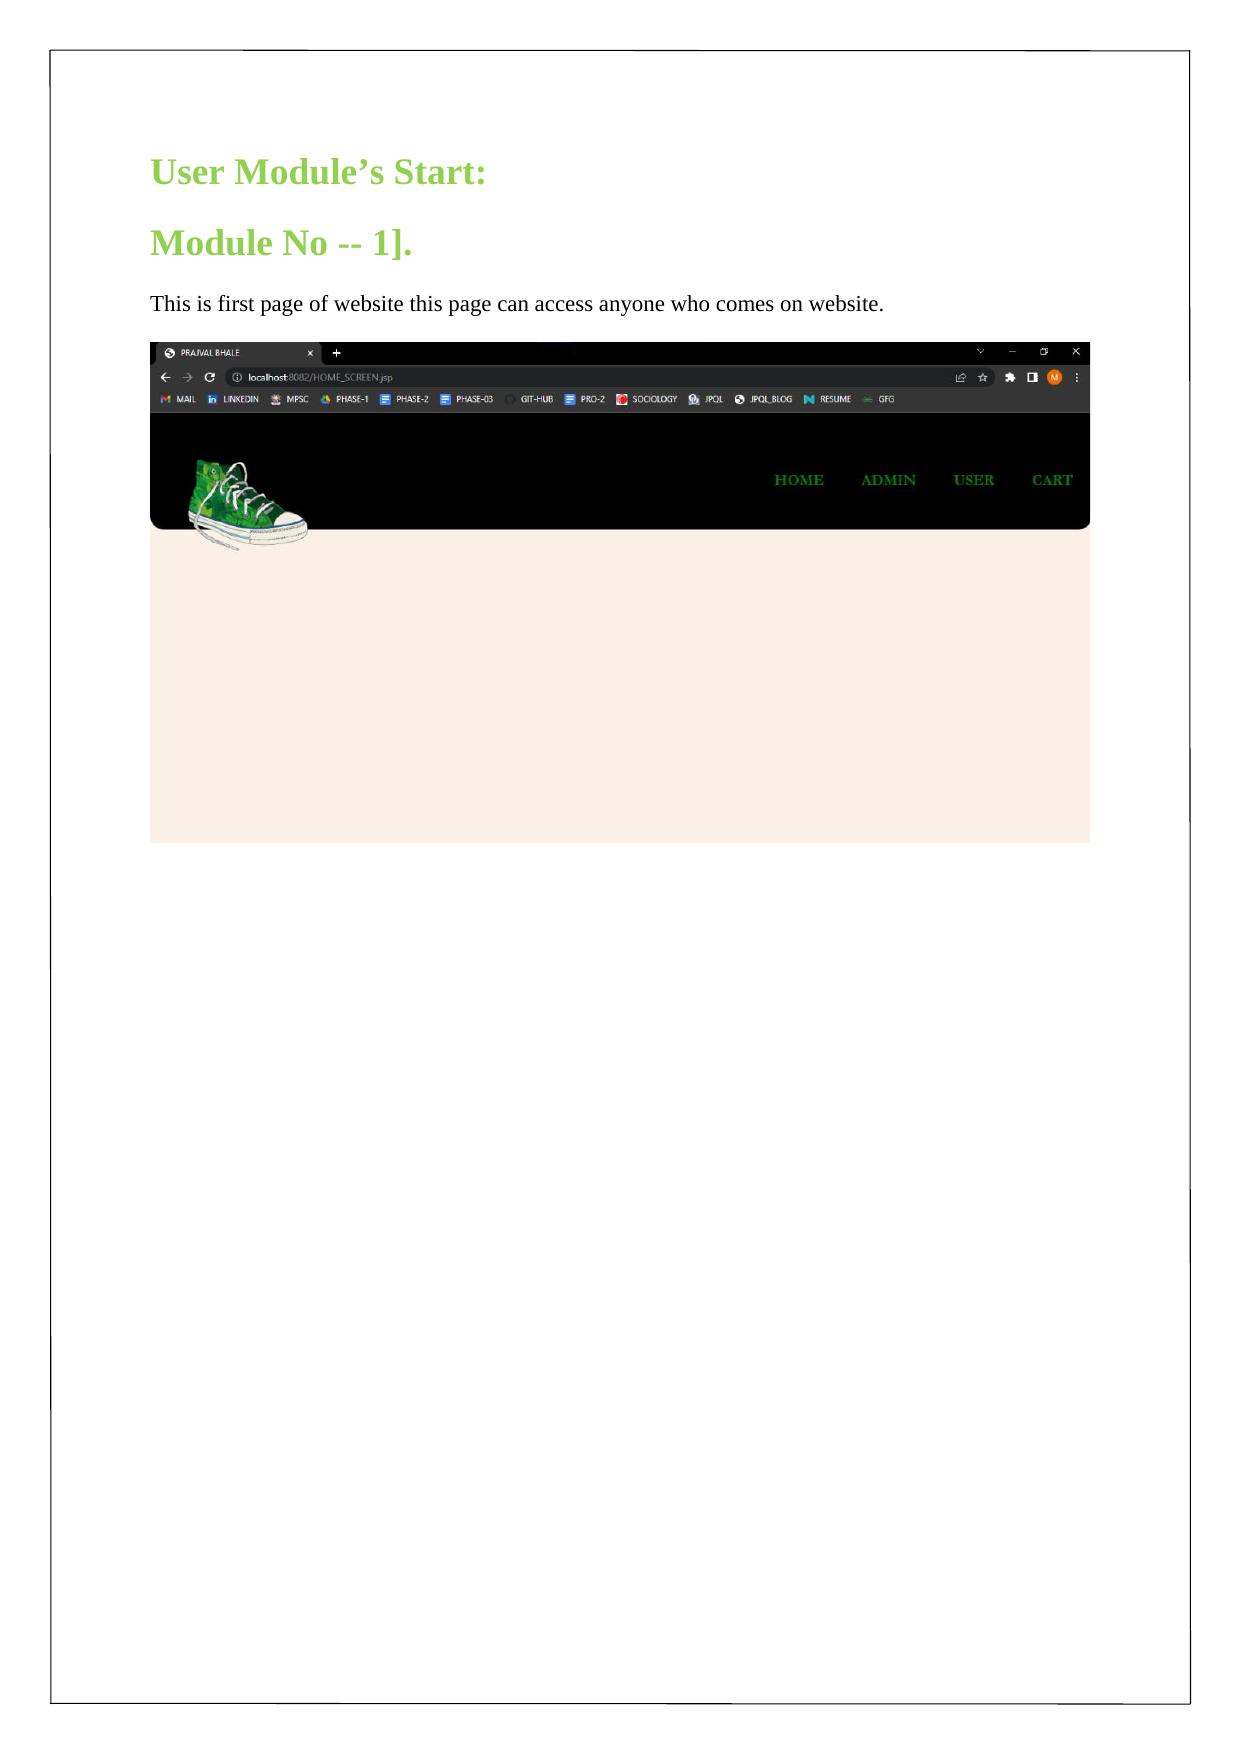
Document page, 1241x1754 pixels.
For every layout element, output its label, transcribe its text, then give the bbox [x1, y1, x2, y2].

picture [150, 342, 1091, 843]
text This is first page of website this page can access anyone who comes on website. [150, 290, 1090, 316]
text User Module’s Start: [150, 149, 1090, 193]
text Module No -- 1]. [150, 220, 1090, 263]
